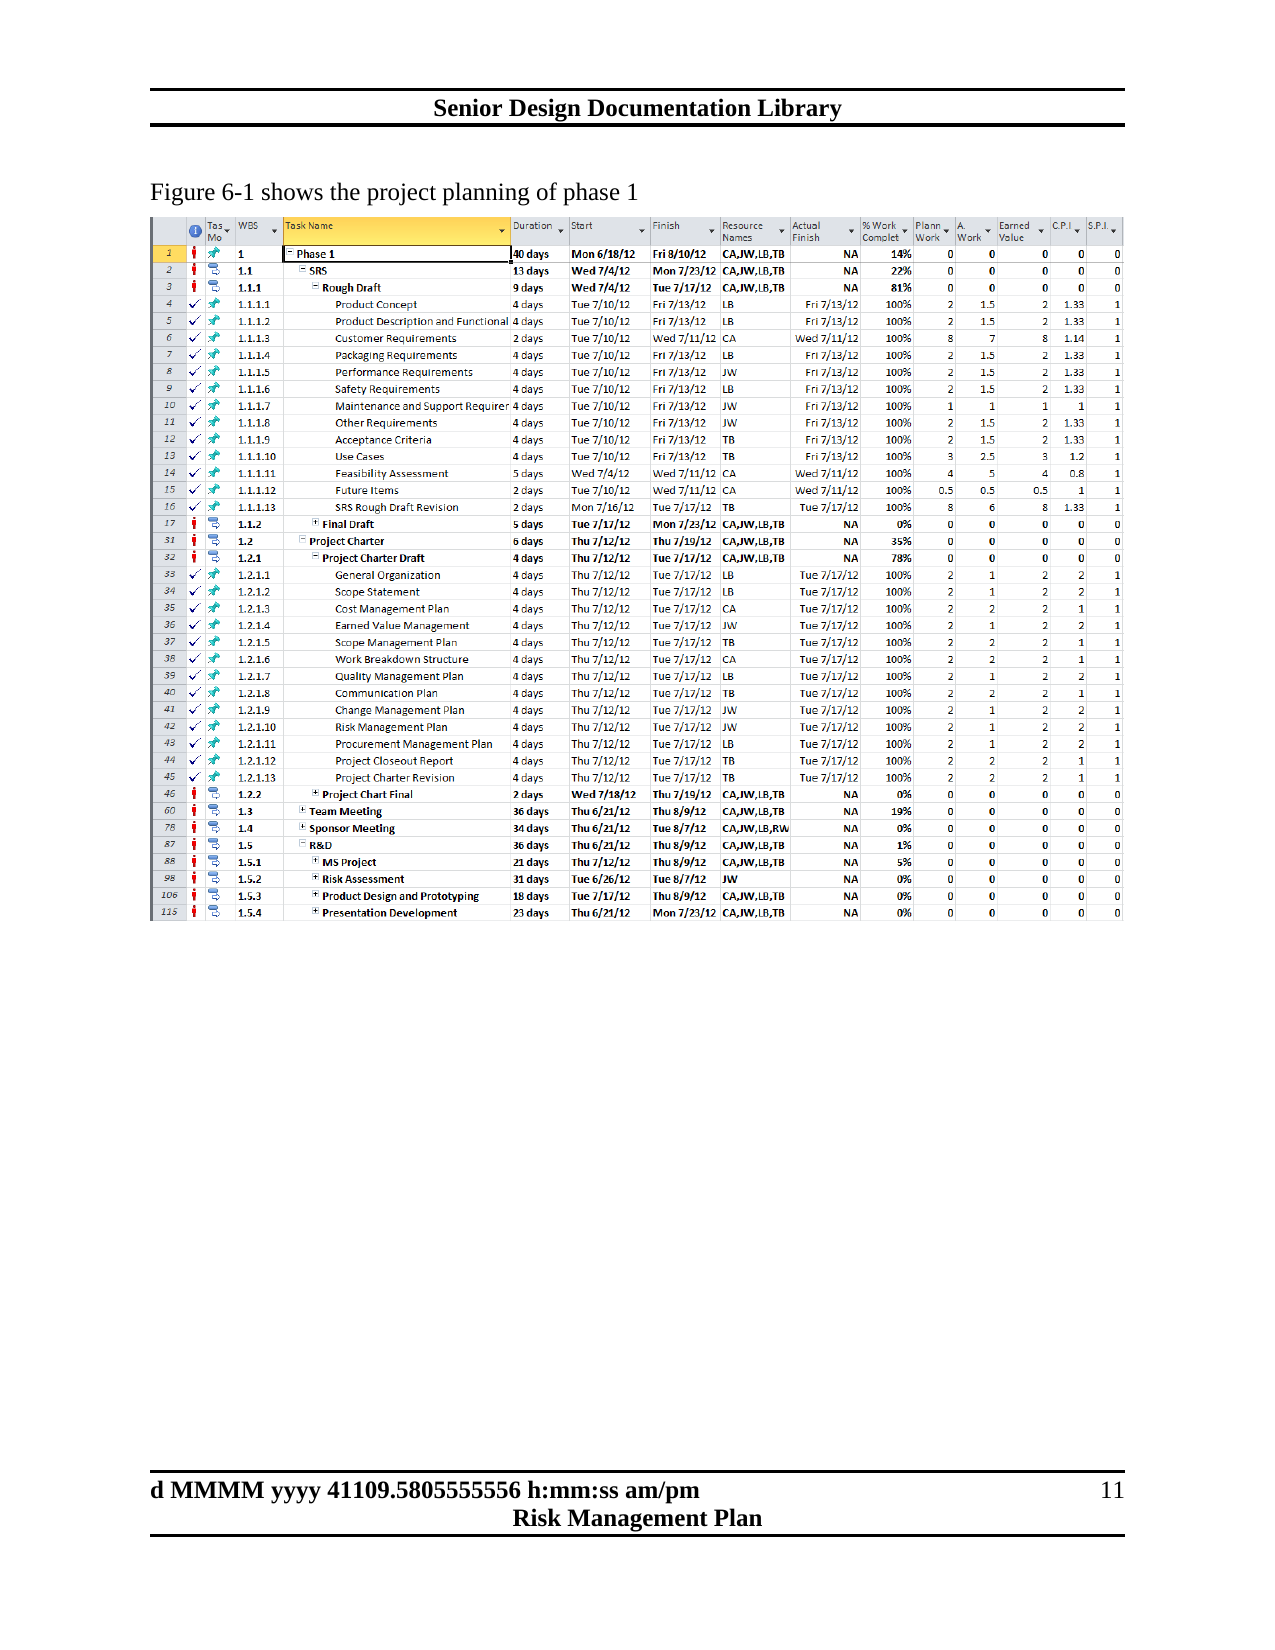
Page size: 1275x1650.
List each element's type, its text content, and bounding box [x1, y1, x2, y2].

picture [150, 217, 1124, 921]
text Figure 6-1 shows the project planning of phase 1 [150, 177, 1125, 205]
